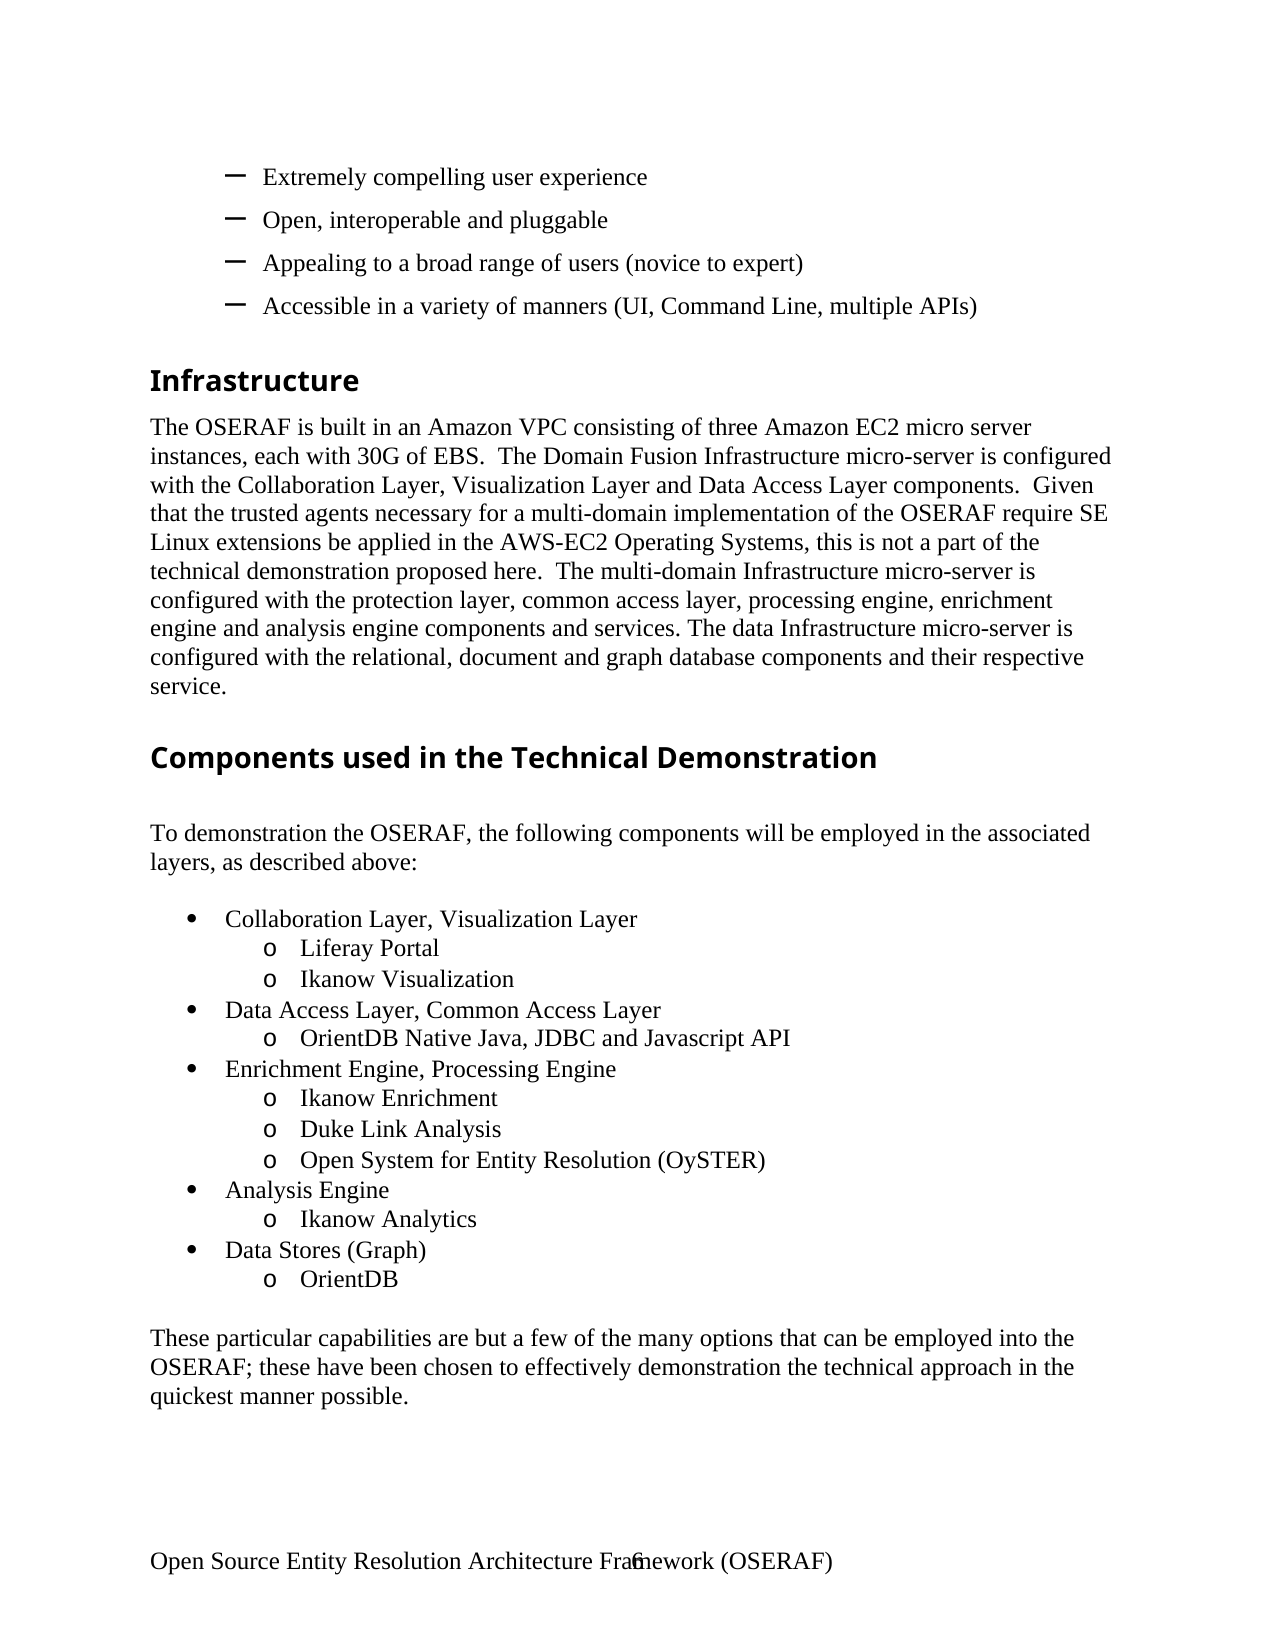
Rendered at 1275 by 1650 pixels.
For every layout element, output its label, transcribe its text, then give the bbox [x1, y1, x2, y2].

text The OSERAF is built in an Amazon VPC consisting of three Amazon EC2 micro server instances, each with 30G of EBS. The Domain Fusion Infrastructure micro-server is configured with the Collaboration Layer, Visualization Layer and Data Access Layer components. Given that the trusted agents necessary for a multi-domain implementation of the OSERAF require SE Linux extensions be applied in the AWS-EC2 Operating Systems, this is not a part of the technical demonstration proposed here. The multi-domain Infrastructure micro-server is configured with the protection layer, common access layer, processing engine, enrichment engine and analysis engine components and services. The data Infrastructure micro-server is configured with the relational, document and graph database components and their respective service. [150, 412, 1125, 700]
list Ikanow Visualization [262, 964, 1125, 995]
text These particular capabilities are but a few of the many options that can be employed into the OSERAF; these have been chosen to effectively demonstration the technical approach in the quickest manner possible. [150, 1323, 1125, 1410]
list Extremely compelling user experience [225, 150, 1125, 193]
subtitle Components used in the Technical Demonstration [150, 737, 1125, 777]
list Accessible in a variety of manners (UI, Command Line, multiple APIs) [225, 279, 1125, 322]
list Open System for Entity Resolution (OySTER) [262, 1145, 1125, 1176]
list Open, interoperable and pluggable [225, 193, 1125, 236]
list Ikanow Enrichment [262, 1083, 1125, 1114]
list Liferay Portal [262, 933, 1125, 964]
list Enrichment Engine, Processing Engine [187, 1054, 1125, 1083]
list Duke Link Analysis [262, 1114, 1125, 1145]
list OrientDB [262, 1264, 1125, 1295]
list OrientDB Native Java, JDBC and Javascript API [262, 1023, 1125, 1054]
subtitle Infrastructure [150, 360, 1125, 400]
list Data Access Layer, Common Access Layer [187, 995, 1125, 1023]
list Appealing to a broad range of users (novice to expert) [225, 236, 1125, 279]
list Data Stores (Graph) [187, 1235, 1125, 1264]
text To demonstration the OSERAF, the following components will be employed in the associated layers, as described above: [150, 818, 1125, 876]
list Analysis Engine [187, 1176, 1125, 1204]
list Collaboration Layer, Visualization Layer [187, 904, 1125, 933]
list Ikanow Analytics [262, 1204, 1125, 1235]
